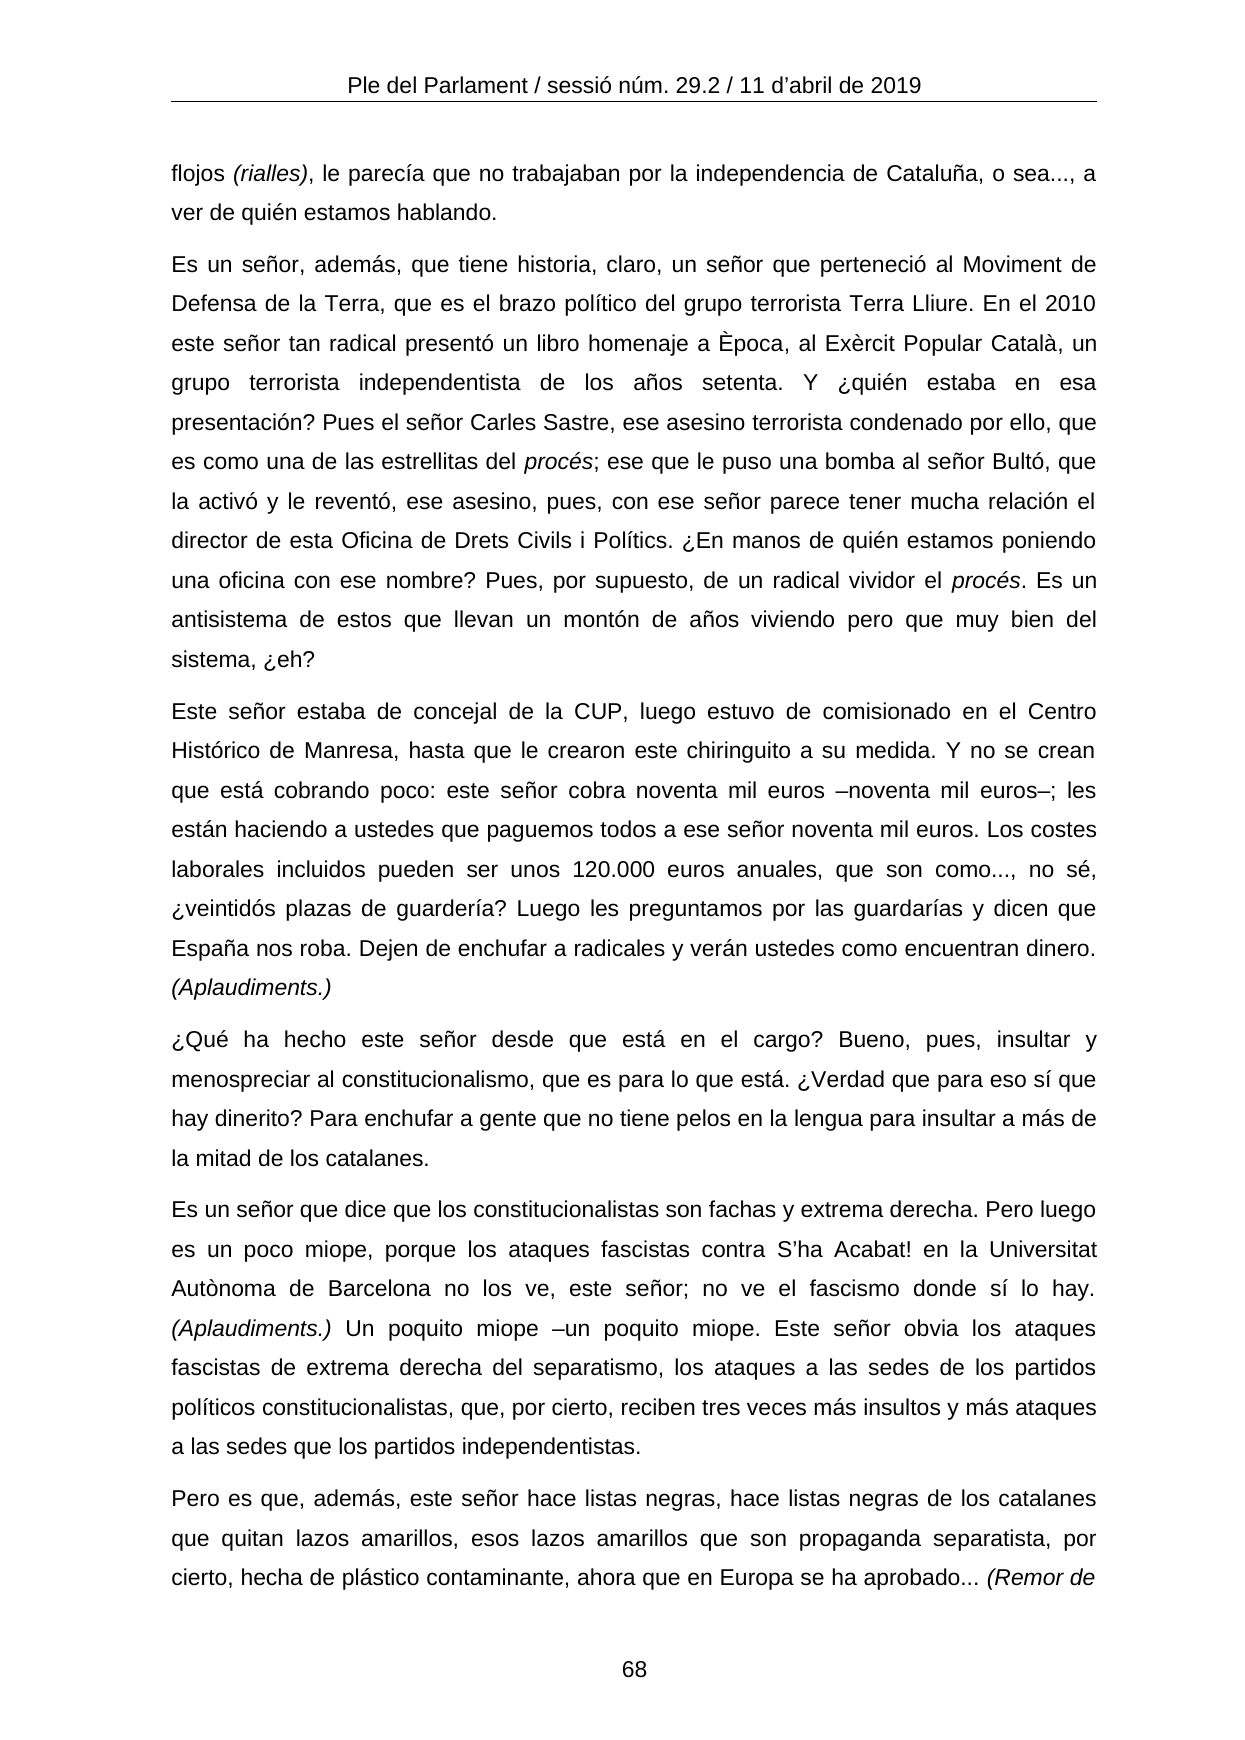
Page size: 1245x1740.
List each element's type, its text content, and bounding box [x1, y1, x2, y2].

text Es un señor, además, que tiene historia, claro, un señor que perteneció al Moviment de Defensa de la Terra, que es el brazo político del grupo terrorista Terra Lliure. En el 2010 este señor tan radical presentó un libro homenaje a Època, al Exèrcit Popular Català, un grupo terrorista independentista de los años setenta. Y ¿quién estaba en esa presentación? Pues el señor Carles Sastre, ese asesino terrorista condenado por ello, que es como una de las estrellitas del procés; ese que le puso una bomba al señor Bultó, que la activó y le reventó, ese asesino, pues, con ese señor parece tener mucha relación el director de esta Oficina de Drets Civils i Polítics. ¿En manos de quién estamos poniendo una oficina con ese nombre? Pues, por supuesto, de un radical vividor el procés. Es un antisistema de estos que llevan un montón de años viviendo pero que muy bien del sistema, ¿eh? [171, 251, 1097, 672]
text Es un señor que dice que los constitucionalistas son fachas y extrema derecha. Pero luego es un poco miope, porque los ataques fascistas contra S’ha Acabat! en la Universitat Autònoma de Barcelona no los ve, este señor; no ve el fascismo donde sí lo hay. (Aplaudiments.) Un poquito miope –un poquito miope. Este señor obvia los ataques fascistas de extrema derecha del separatismo, los ataques a las sedes de los partidos políticos constitucionalistas, que, por cierto, reciben tres veces más insultos y más ataques a las sedes que los partidos independentistas. [171, 1196, 1097, 1460]
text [171, 1485, 1097, 1591]
text Este señor estaba de concejal de la CUP, luego estuvo de comisionado en el Centro Histórico de Manresa, hasta que le crearon este chiringuito a su medida. Y no se crean que está cobrando poco: este señor cobra noventa mil euros –noventa mil euros–; les están haciendo a ustedes que paguemos todos a ese señor noventa mil euros. Los costes laborales incluidos pueden ser unos 120.000 euros anuales, que son como..., no sé, ¿veintidós plazas de guardería? Luego les preguntamos por las guardarías y dicen que España nos roba. Dejen de enchufar a radicales y verán ustedes como encuentran dinero. (Aplaudiments.) [171, 698, 1097, 1000]
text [171, 159, 1097, 225]
text ¿Qué ha hecho este señor desde que está en el cargo? Bueno, pues, insultar y menospreciar al constitucionalismo, que es para lo que está. ¿Verdad que para eso sí que hay dinerito? Para enchufar a gente que no tiene pelos en la lengua para insultar a más de la mitad de los catalanes. [171, 1026, 1097, 1171]
